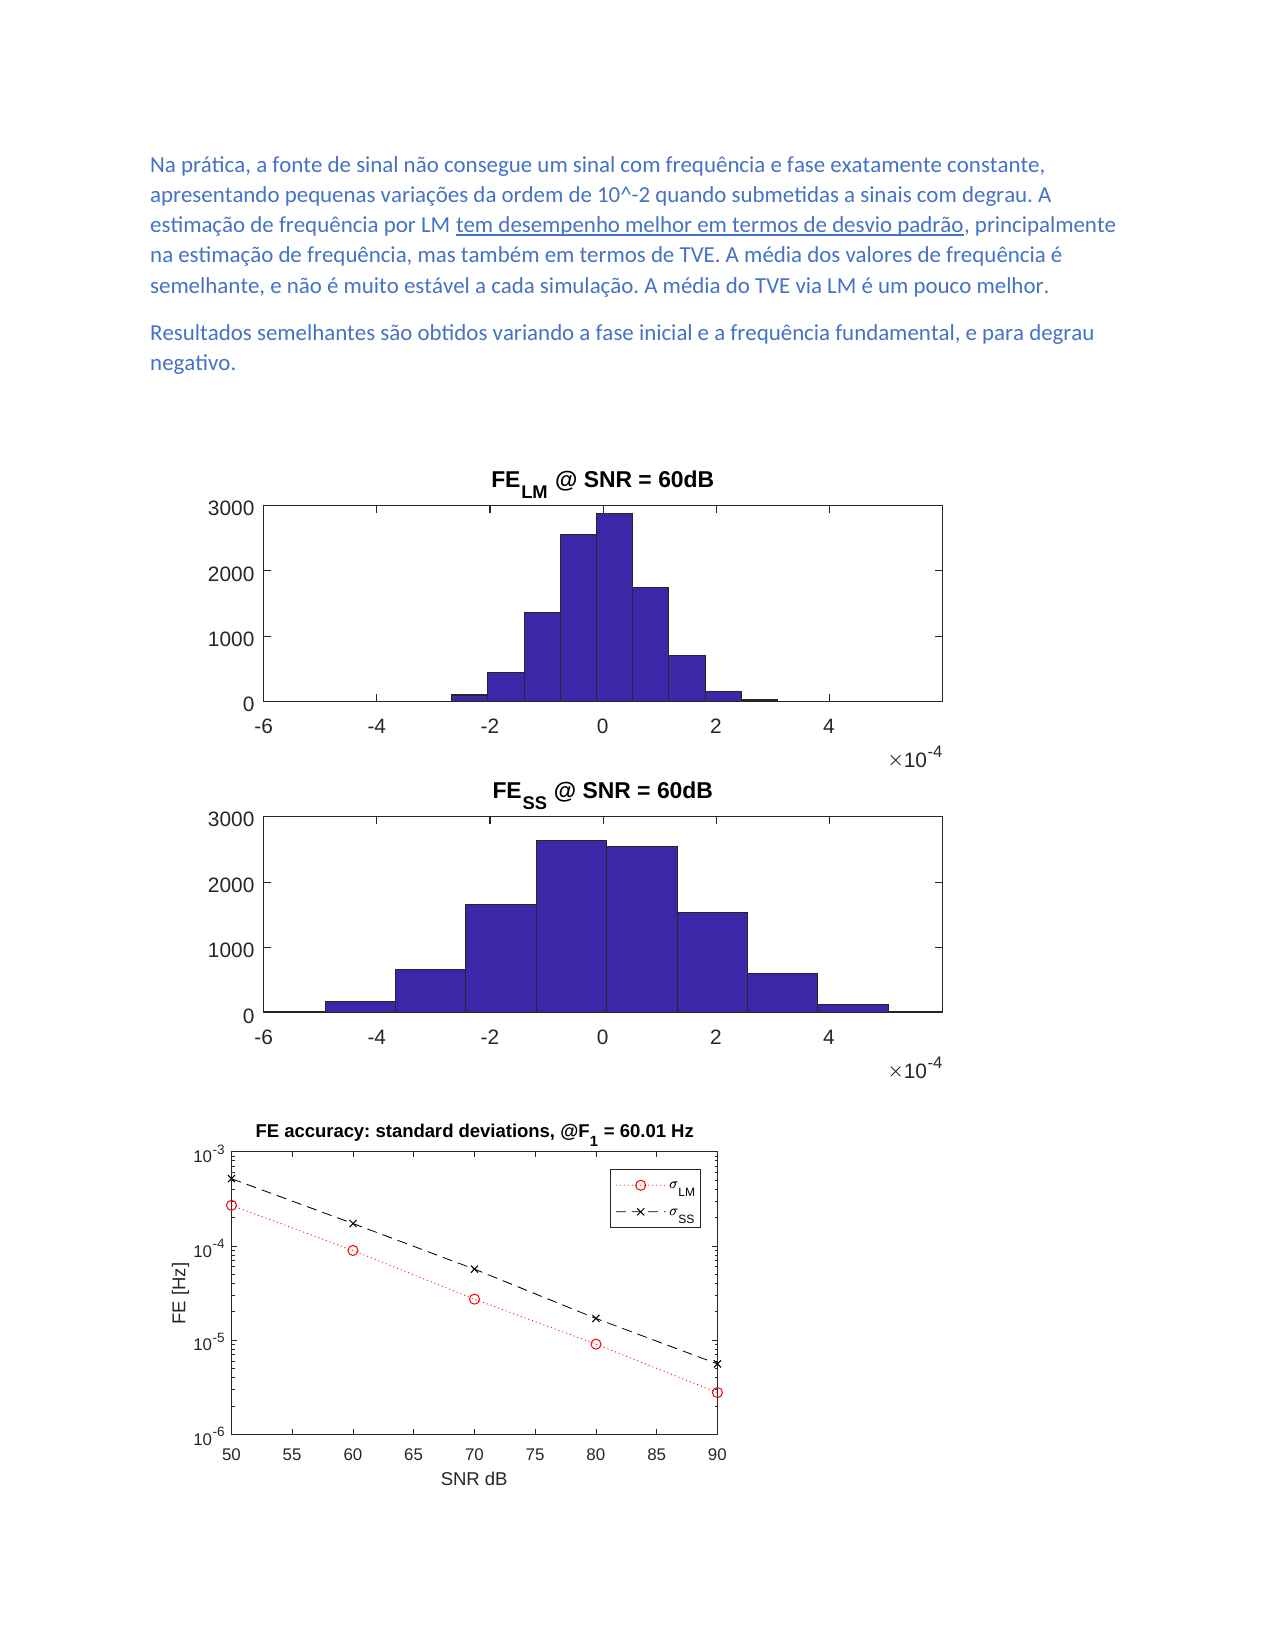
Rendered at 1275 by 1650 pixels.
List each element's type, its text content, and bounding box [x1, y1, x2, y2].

text Resultados semelhantes são obtidos variando a fase inicial e a frequência fundamental, e para degrau negativo. [150, 318, 1125, 376]
text Na prática, a fonte de sinal não consegue um sinal com frequência e fase exatamente constante, apresentando pequenas variações da ordem de 10^-2 quando submetidas a sinais com degrau. A estimação de frequência por LM tem desempenho melhor em termos de desvio padrão, principalmente na estimação de frequência, mas também em termos de TVE. A média dos valores de frequência é semelhante, e não é muito estável a cada simulação. A média do TVE via LM é um pouco melhor. [150, 150, 1125, 299]
